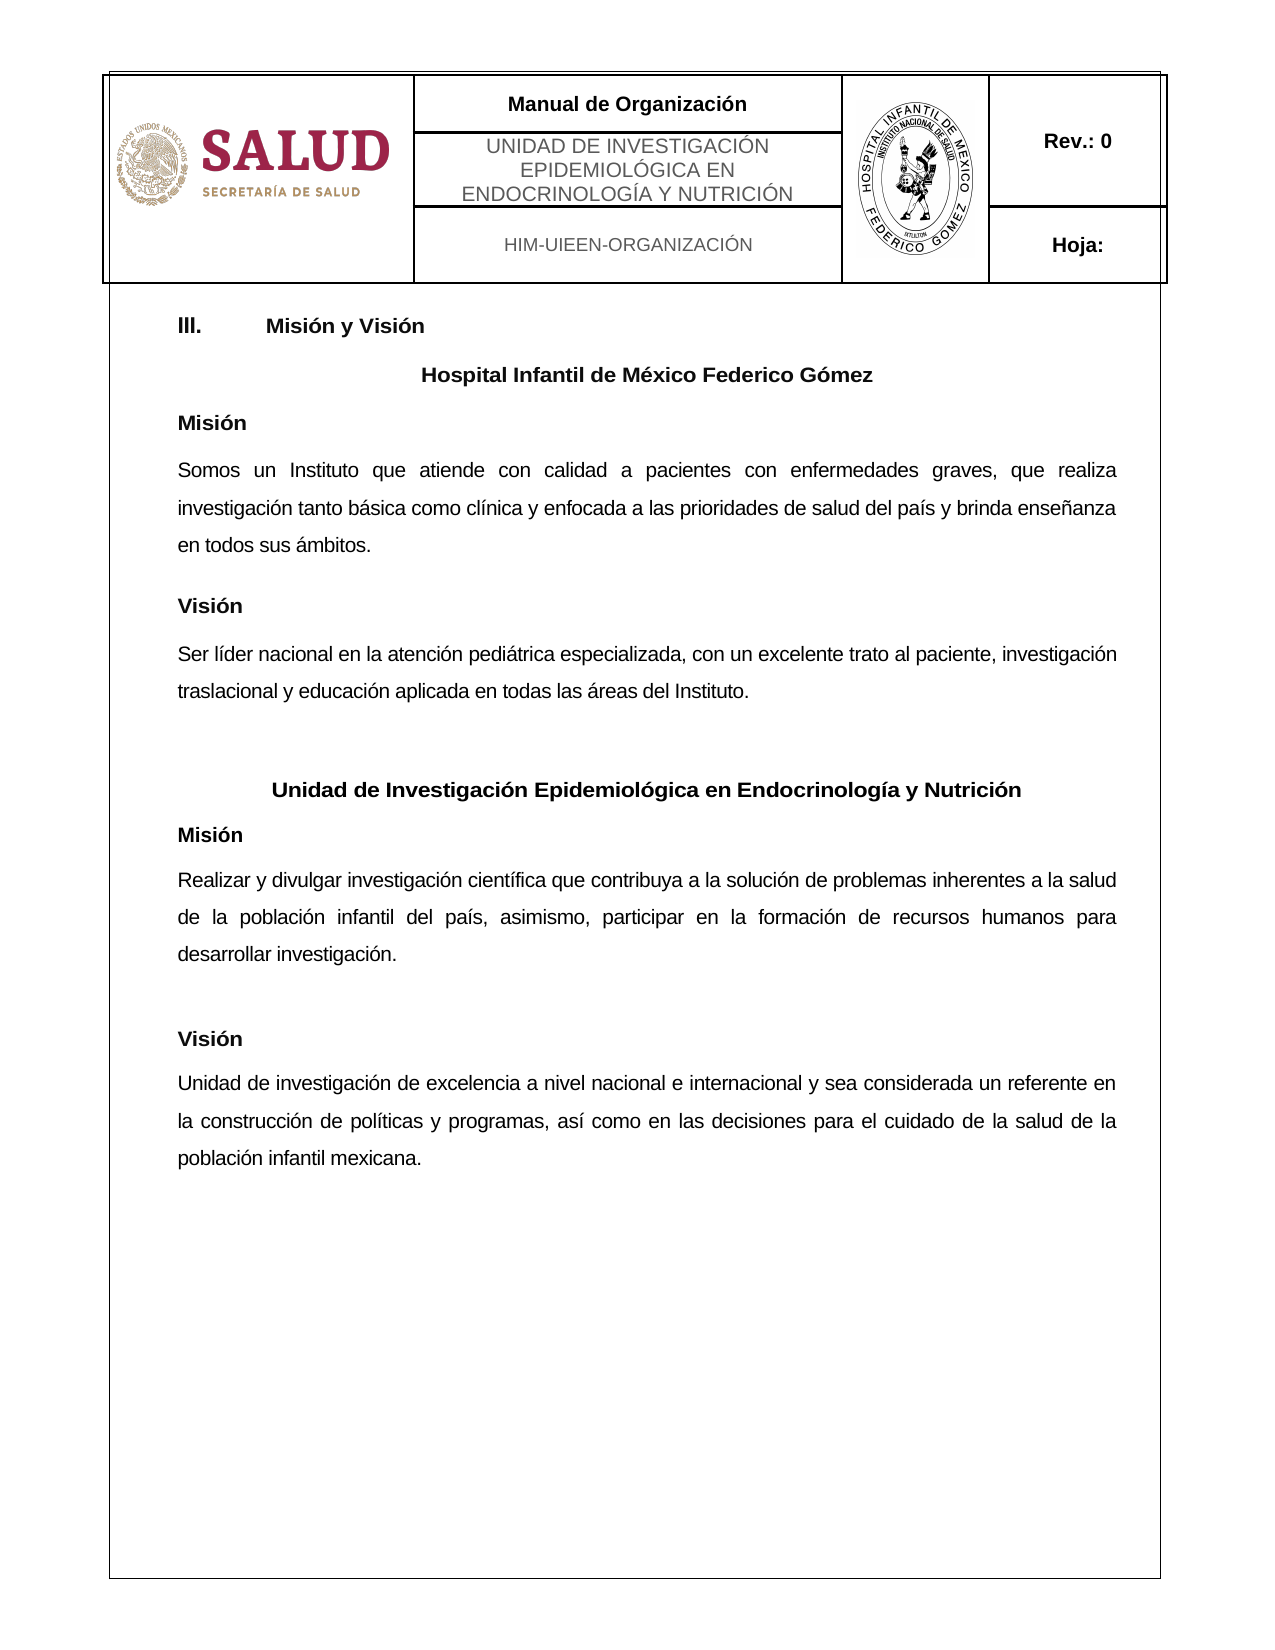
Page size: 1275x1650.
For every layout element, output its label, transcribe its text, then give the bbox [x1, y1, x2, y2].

text Misión [177, 826, 1117, 847]
text Visión [177, 1029, 1117, 1050]
text Ser líder nacional en la atención pediátrica especializada, con un excelente trato al paciente, investigación traslacional y educación aplicada en todas las áreas del Instituto. [177, 642, 1117, 703]
picture [856, 100, 975, 258]
list Misión [177, 410, 1117, 434]
list Hospital Infantil de México Federico Gómez [177, 362, 1117, 386]
list Misión y Visión [177, 312, 1117, 338]
text Unidad de Investigación Epidemiológica en Endocrinología y Nutrición [177, 778, 1117, 802]
text Somos un Instituto que atiende con calidad a pacientes con enfermedades graves, que realiza investigación tanto básica como clínica y enfocada a las prioridades de salud del país y brinda enseñanza en todos sus ámbitos. [177, 458, 1117, 557]
text Realizar y divulgar investigación científica que contribuya a la solución de problemas inherentes a la salud de la población infantil del país, asimismo, participar en la formación de recursos humanos para desarrollar investigación. [177, 867, 1117, 966]
picture [116, 123, 389, 206]
text Unidad de investigación de excelencia a nivel nacional e internacional y sea considerada un referente en la construcción de políticas y programas, así como en las decisiones para el cuidado de la salud de la población infantil mexicana. [177, 1071, 1117, 1170]
list Visión [177, 594, 1117, 618]
